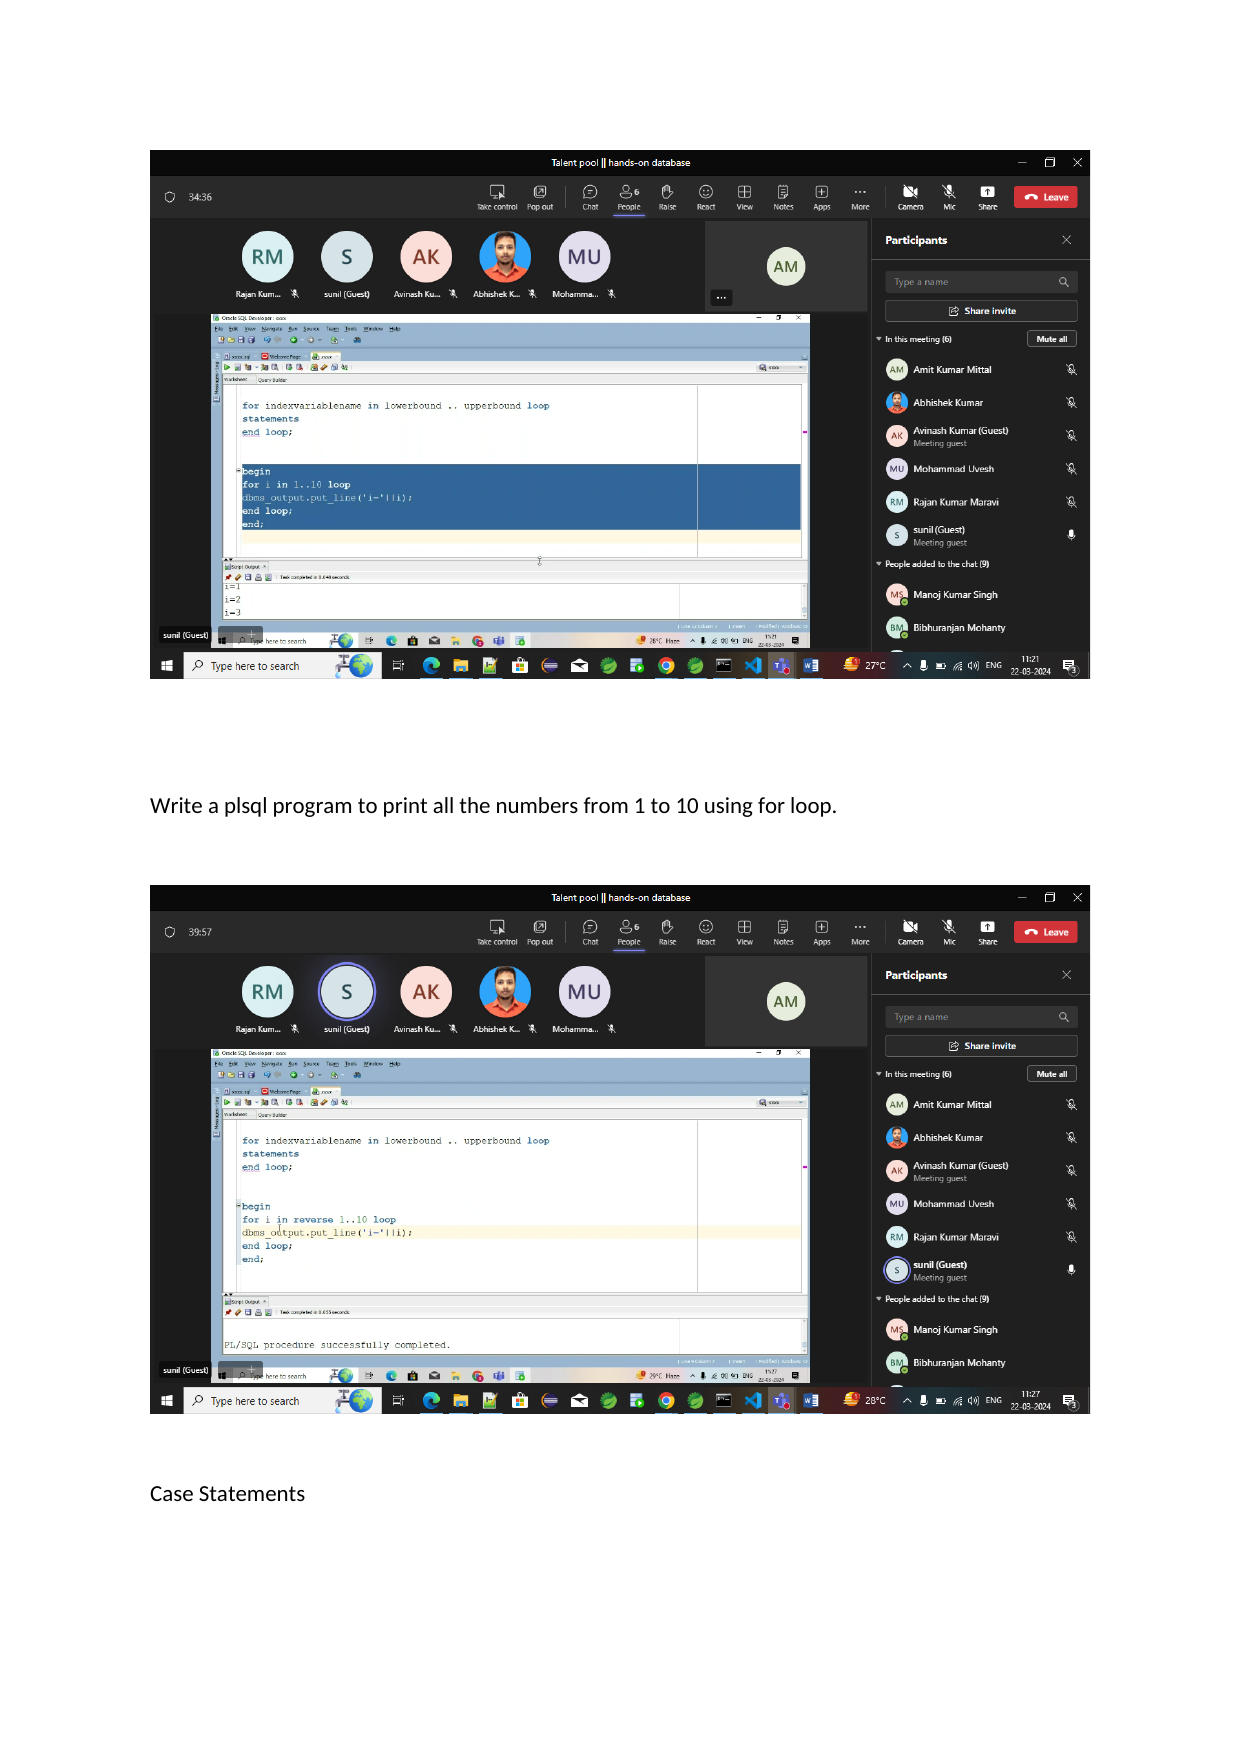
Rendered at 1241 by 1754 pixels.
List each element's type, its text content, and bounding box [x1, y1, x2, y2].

text Case Statements [150, 1479, 1090, 1507]
picture [150, 150, 1091, 679]
picture [150, 885, 1091, 1414]
text Write a plsql program to print all the numbers from 1 to 10 using for loop. [150, 791, 1090, 819]
